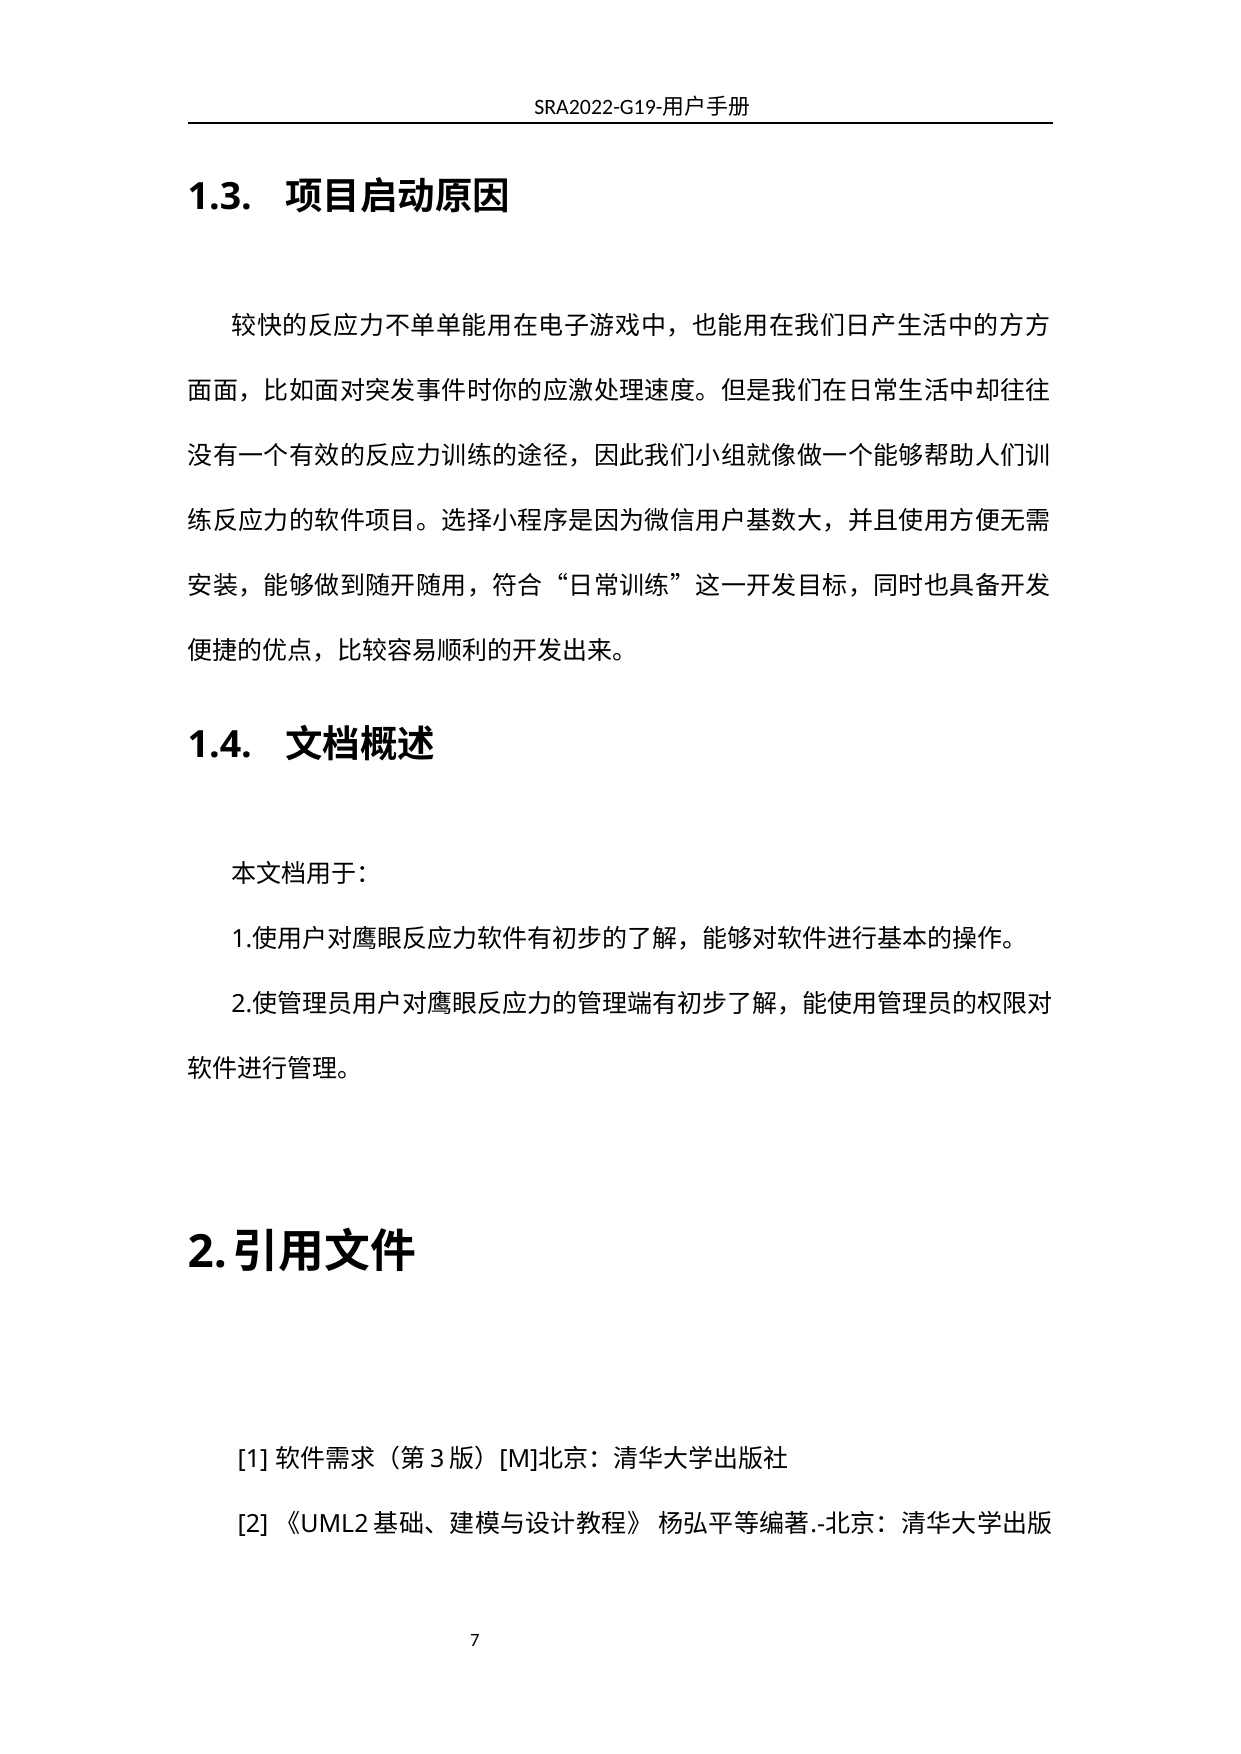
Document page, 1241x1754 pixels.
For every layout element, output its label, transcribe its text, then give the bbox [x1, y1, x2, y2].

subtitle 引用文件 [187, 1199, 1053, 1297]
text 2.使管理员用户对鹰眼反应力的管理端有初步了解，能使用管理员的权限对软件进行管理。 [187, 969, 1053, 1099]
text 本文档用于： [187, 839, 1053, 904]
subtitle 项目启动原因 [187, 162, 1053, 227]
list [187, 1489, 1053, 1554]
text 1.使用户对鹰眼反应力软件有初步的了解，能够对软件进行基本的操作。 [187, 904, 1053, 969]
text 较快的反应力不单单能用在电子游戏中，也能用在我们日产生活中的方方面面，比如面对突发事件时你的应激处理速度。但是我们在日常生活中却往往没有一个有效的反应力训练的途径，因此我们小组就像做一个能够帮助人们训练反应力的软件项目。选择小程序是因为微信用户基数大，并且使用方便无需安装，能够做到随开随用，符合“日常训练”这一开发目标，同时也具备开发便捷的优点，比较容易顺利的开发出来。 [187, 291, 1053, 681]
subtitle 文档概述 [187, 710, 1053, 775]
list 软件需求（第3版）[M]北京：清华大学出版社 [187, 1424, 1053, 1489]
